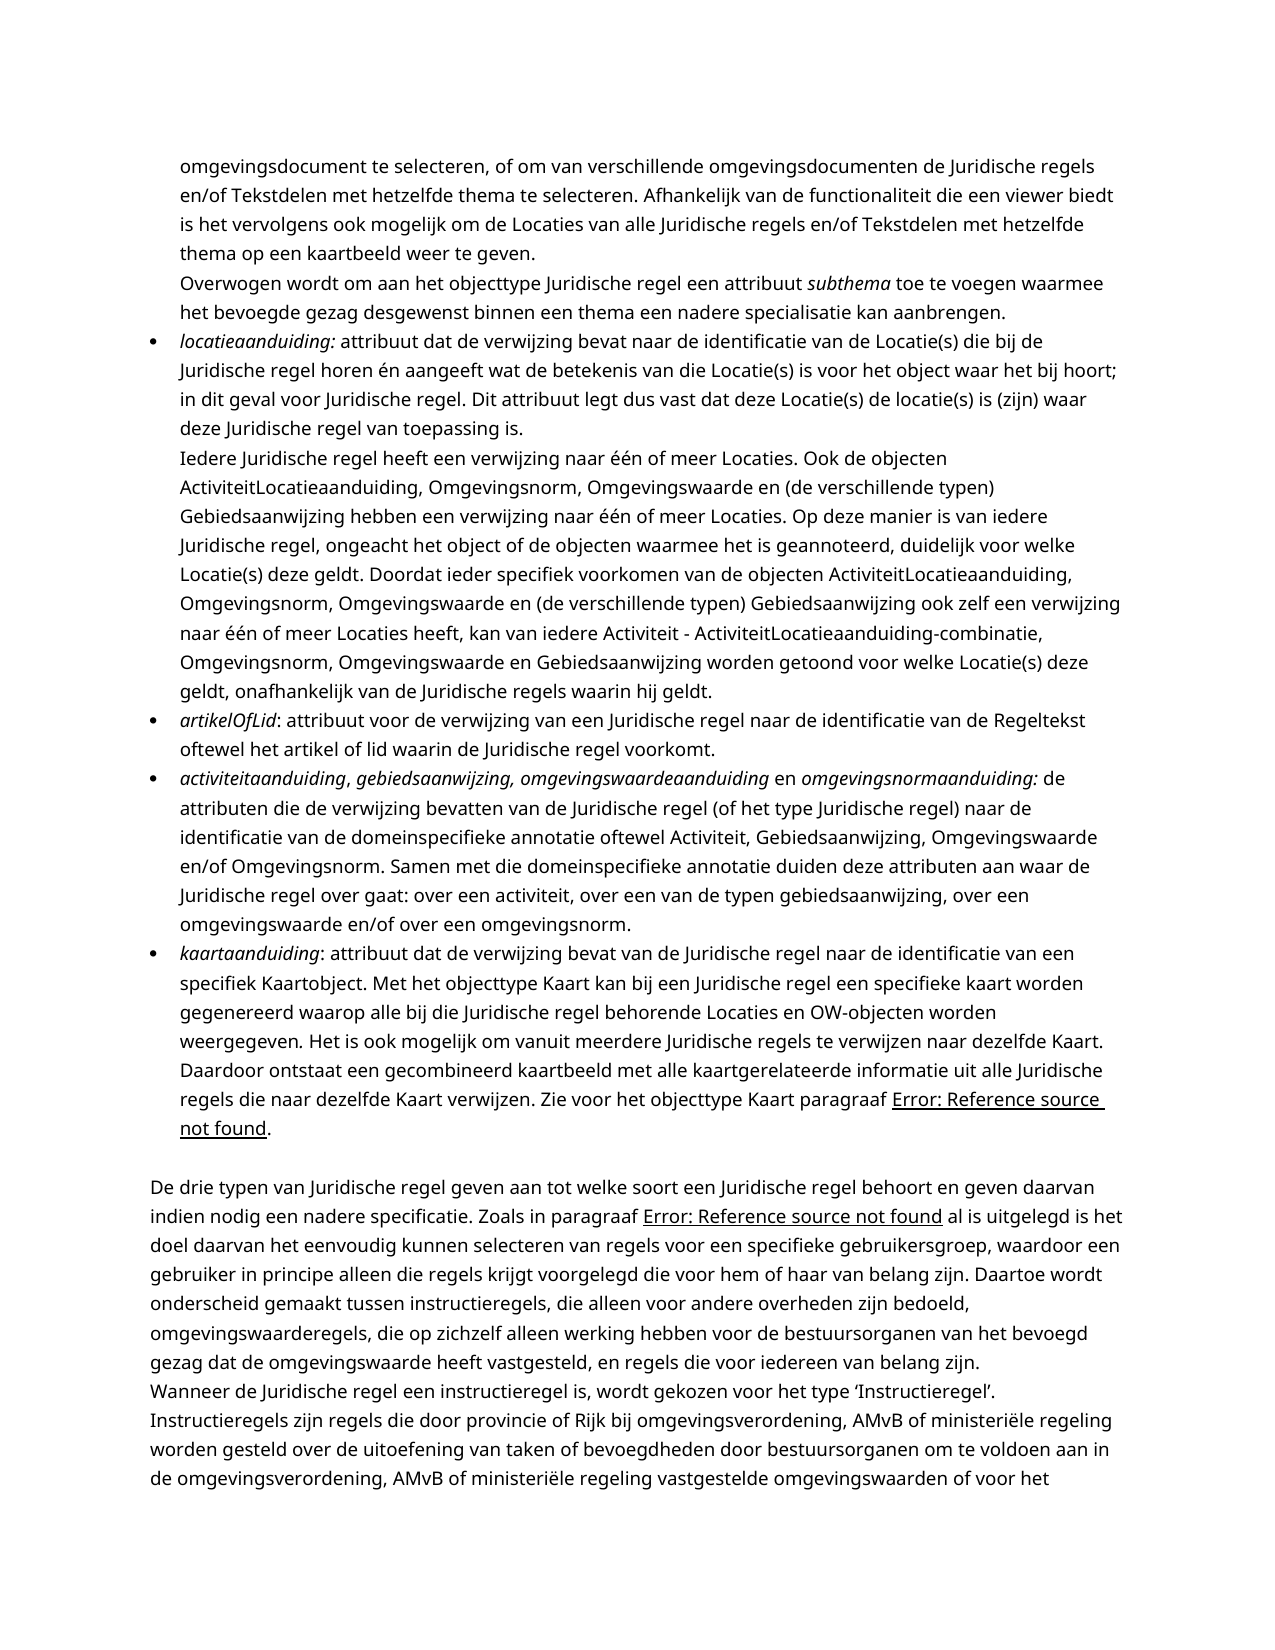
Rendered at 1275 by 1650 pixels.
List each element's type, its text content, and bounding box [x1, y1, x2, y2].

text activiteitaanduiding, gebiedsaanwijzing, omgevingswaardeaanduiding en omgevingsnormaanduiding: de attributen die de verwijzing bevatten van de Juridische regel (of het type Juridische regel) naar de identificatie van de domeinspecifieke annotatie oftewel Activiteit, Gebiedsaanwijzing, Omgevingswaarde en/of Omgevingsnorm. Samen met die domeinspecifieke annotatie duiden deze attributen aan waar de Juridische regel over gaat: over een activiteit, over een van de typen gebiedsaanwijzing, over een omgevingswaarde en/of over een omgevingsnorm. [150, 762, 1125, 937]
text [150, 1375, 1125, 1492]
text artikelOfLid: attribuut voor de verwijzing van een Juridische regel naar de identificatie van de Regeltekst oftewel het artikel of lid waarin de Juridische regel voorkomt. [150, 704, 1125, 762]
text locatieaanduiding: attribuut dat de verwijzing bevat naar de identificatie van de Locatie(s) die bij de Juridische regel horen én aangeeft wat de betekenis van die Locatie(s) is voor het object waar het bij hoort; in dit geval voor Juridische regel. Dit attribuut legt dus vast dat deze Locatie(s) de locatie(s) is (zijn) waar deze Juridische regel van toepassing is. Iedere Juridische regel heeft een verwijzing naar één of meer Locaties. Ook de objecten ActiviteitLocatieaanduiding, Omgevingsnorm, Omgevingswaarde en (de verschillende typen) Gebiedsaanwijzing hebben een verwijzing naar één of meer Locaties. Op deze manier is van iedere Juridische regel, ongeacht het object of de objecten waarmee het is geannoteerd, duidelijk voor welke Locatie(s) deze geldt. Doordat ieder specifiek voorkomen van de objecten ActiviteitLocatieaanduiding, Omgevingsnorm, Omgevingswaarde en (de verschillende typen) Gebiedsaanwijzing ook zelf een verwijzing naar één of meer Locaties heeft, kan van iedere Activiteit - ActiviteitLocatieaanduiding-combinatie, Omgevingsnorm, Omgevingswaarde en Gebiedsaanwijzing worden getoond voor welke Locatie(s) deze geldt, onafhankelijk van de Juridische regels waarin hij geldt. [150, 325, 1125, 704]
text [150, 150, 1125, 325]
